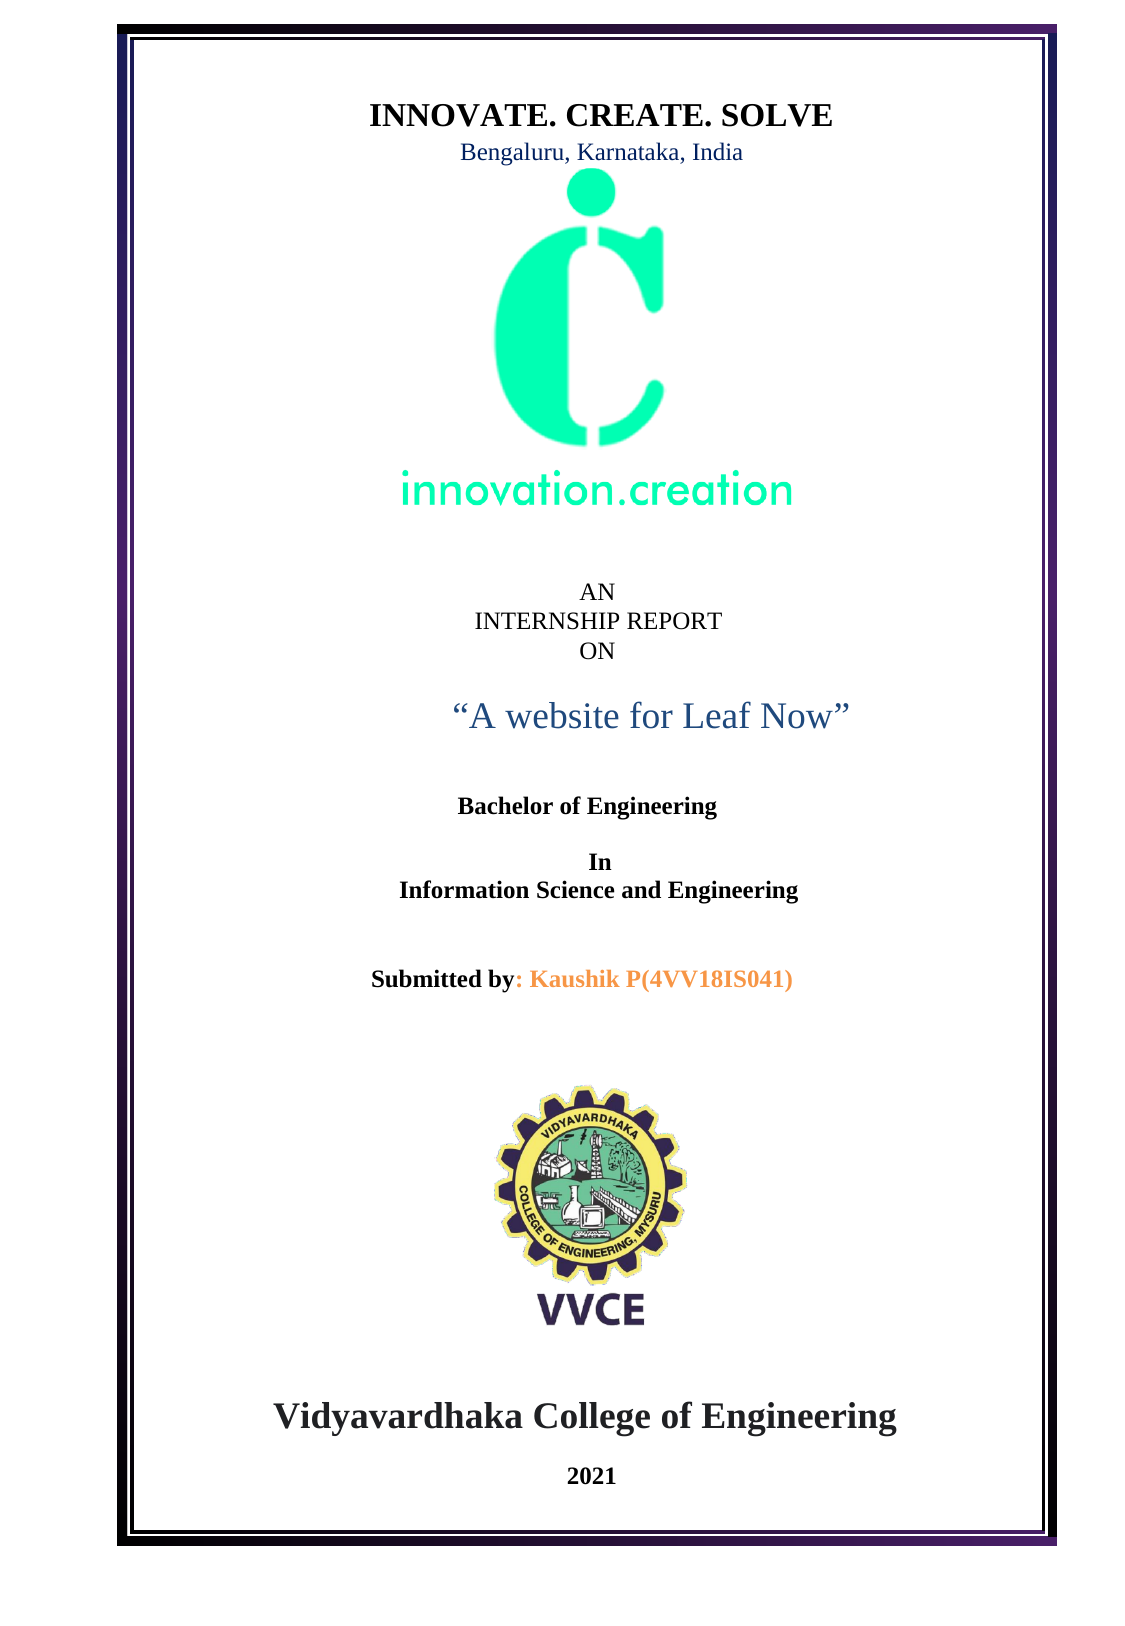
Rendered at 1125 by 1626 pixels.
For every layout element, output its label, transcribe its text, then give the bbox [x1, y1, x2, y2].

text AN INTERNSHIP REPORT [474, 577, 751, 635]
text ON [579, 636, 1085, 665]
text INNOVATE. CREATE. SOLVE [160, 96, 1043, 134]
title Vidyavardhaka College of Engineering [160, 1394, 1033, 1437]
picture [117, 737, 1057, 964]
picture [117, 993, 1057, 1546]
subtitle Submitted by: Kaushik P(4VV18IS041) [39, 964, 1085, 993]
picture [117, 24, 1057, 694]
subtitle Information Science and Engineering [160, 876, 1037, 904]
text “A website for Leaf Now” [39, 694, 1085, 737]
subtitle In [39, 848, 729, 876]
subtitle Bachelor of Engineering [39, 792, 729, 820]
subtitle 2021 [39, 1461, 1037, 1490]
text Bengaluru, Karnataka, India [160, 137, 1043, 166]
